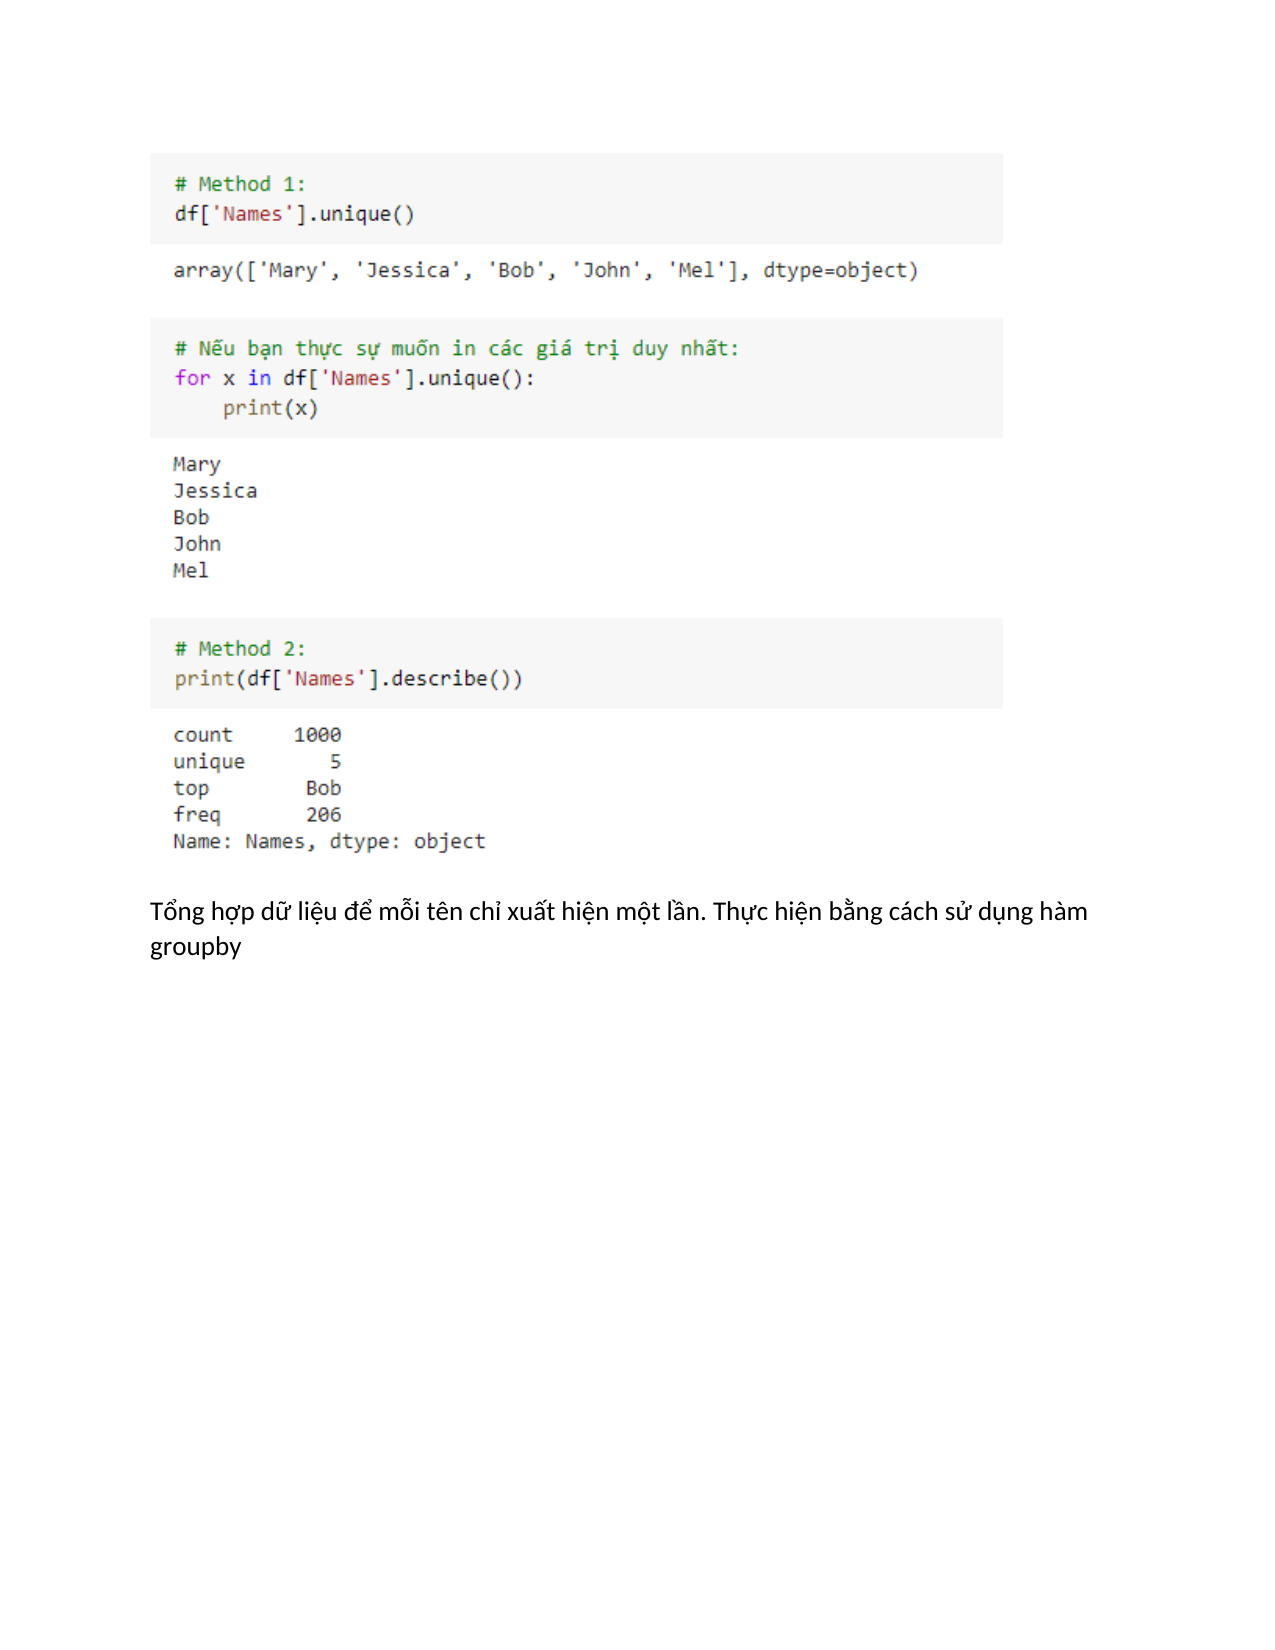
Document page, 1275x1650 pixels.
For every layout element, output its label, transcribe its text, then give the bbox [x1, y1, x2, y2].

text Tổng hợp dữ liệu để mỗi tên chỉ xuất hiện một lần. Thực hiện bằng cách sử dụng hàm groupby [150, 894, 1125, 962]
picture [150, 150, 1004, 875]
